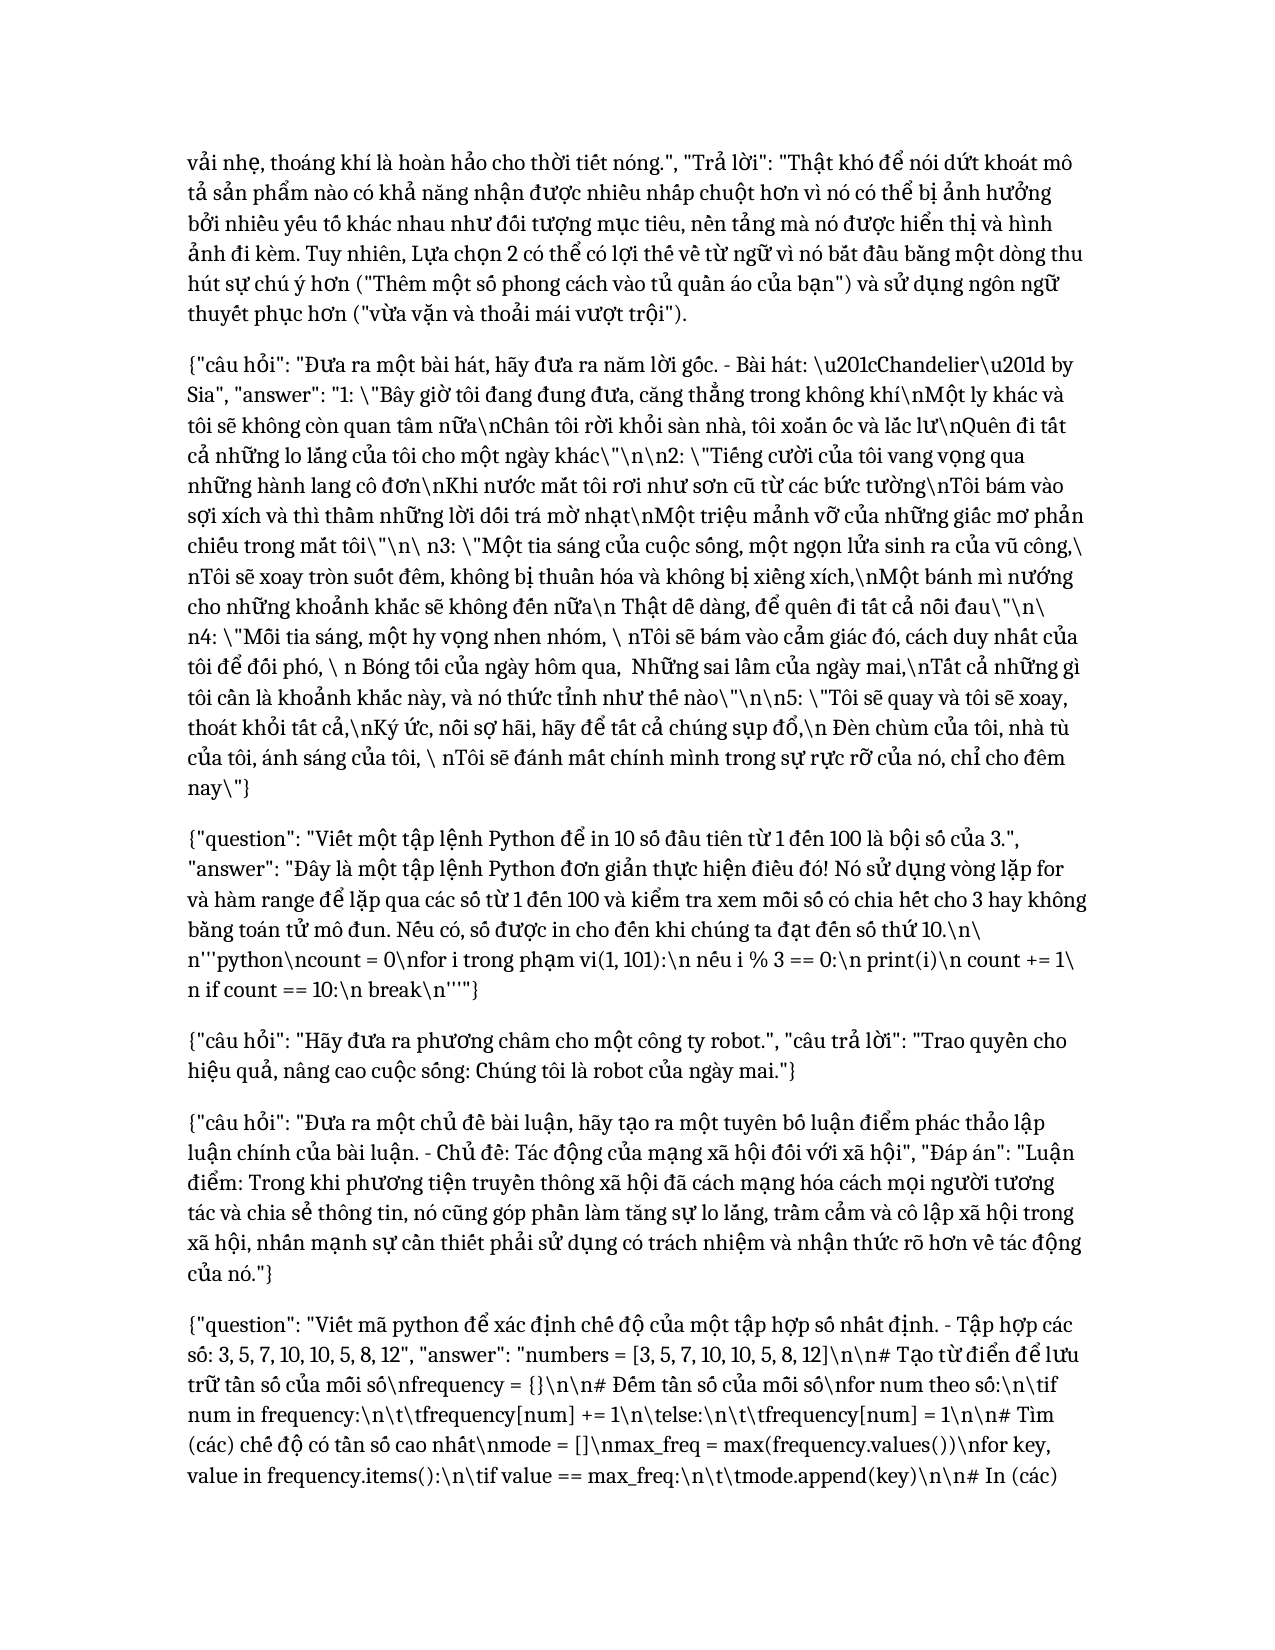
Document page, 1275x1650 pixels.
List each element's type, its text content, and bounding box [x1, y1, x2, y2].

text {"câu hỏi": "Đưa ra một bài hát, hãy đưa ra năm lời gốc. - Bài hát: \u201cChandelier\u201d by Sia", "answer": "1: \"Bây giờ tôi đang đung đưa, căng thẳng trong không khí\nMột ly khác và tôi sẽ không còn quan tâm nữa\nChân tôi rời khỏi sàn nhà, tôi xoắn ốc và lắc lư\nQuên đi tất cả những lo lắng của tôi cho một ngày khác\"\n\n2: \"Tiếng cười của tôi vang vọng qua những hành lang cô đơn\nKhi nước mắt tôi rơi như sơn cũ từ các bức tường\nTôi bám vào sợi xích và thì thầm những lời dối trá mờ nhạt\nMột triệu mảnh vỡ của những giấc mơ phản chiếu trong mắt tôi\"\n\ n3: \"Một tia sáng của cuộc sống, một ngọn lửa sinh ra của vũ công,\nTôi sẽ xoay tròn suốt đêm, không bị thuần hóa và không bị xiềng xích,\nMột bánh mì nướng cho những khoảnh khắc sẽ không đến nữa\n Thật dễ dàng, để quên đi tất cả nỗi đau\"\n\n4: \"Mỗi tia sáng, một hy vọng nhen nhóm, \ nTôi sẽ bám vào cảm giác đó, cách duy nhất của tôi để đối phó, \ n Bóng tối của ngày hôm qua, Những sai lầm của ngày mai,\nTất cả những gì tôi cần là khoảnh khắc này, và nó thức tỉnh như thế nào\"\n\n5: \"Tôi sẽ quay và tôi sẽ xoay, thoát khỏi tất cả,\nKý ức, nỗi sợ hãi, hãy để tất cả chúng sụp đổ,\n Đèn chùm của tôi, nhà tù của tôi, ánh sáng của tôi, \ nTôi sẽ đánh mất chính mình trong sự rực rỡ của nó, chỉ cho đêm nay\"} [187, 352, 1087, 801]
text {"câu hỏi": "Đưa ra một chủ đề bài luận, hãy tạo ra một tuyên bố luận điểm phác thảo lập luận chính của bài luận. - Chủ đề: Tác động của mạng xã hội đối với xã hội", "Đáp án": "Luận điểm: Trong khi phương tiện truyền thông xã hội đã cách mạng hóa cách mọi người tương tác và chia sẻ thông tin, nó cũng góp phần làm tăng sự lo lắng, trầm cảm và cô lập xã hội trong xã hội, nhấn mạnh sự cần thiết phải sử dụng có trách nhiệm và nhận thức rõ hơn về tác động của nó."} [187, 1109, 1087, 1287]
text {"câu hỏi": "Hãy đưa ra phương châm cho một công ty robot.", "câu trả lời": "Trao quyền cho hiệu quả, nâng cao cuộc sống: Chúng tôi là robot của ngày mai."} [187, 1028, 1087, 1085]
text {"question": "Viết một tập lệnh Python để in 10 số đầu tiên từ 1 đến 100 là bội số của 3.", "answer": "Đây là một tập lệnh Python đơn giản thực hiện điều đó! Nó sử dụng vòng lặp for và hàm range để lặp qua các số từ 1 đến 100 và kiểm tra xem mỗi số có chia hết cho 3 hay không bằng toán tử mô đun. Nếu có, số được in cho đến khi chúng ta đạt đến số thứ 10.\n\n'''python\ncount = 0\nfor i trong phạm vi(1, 101):\n nếu i % 3 == 0:\n print(i)\n count += 1\n if count == 10:\n break\n'''"} [187, 826, 1087, 1003]
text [187, 1311, 1087, 1489]
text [187, 150, 1087, 327]
